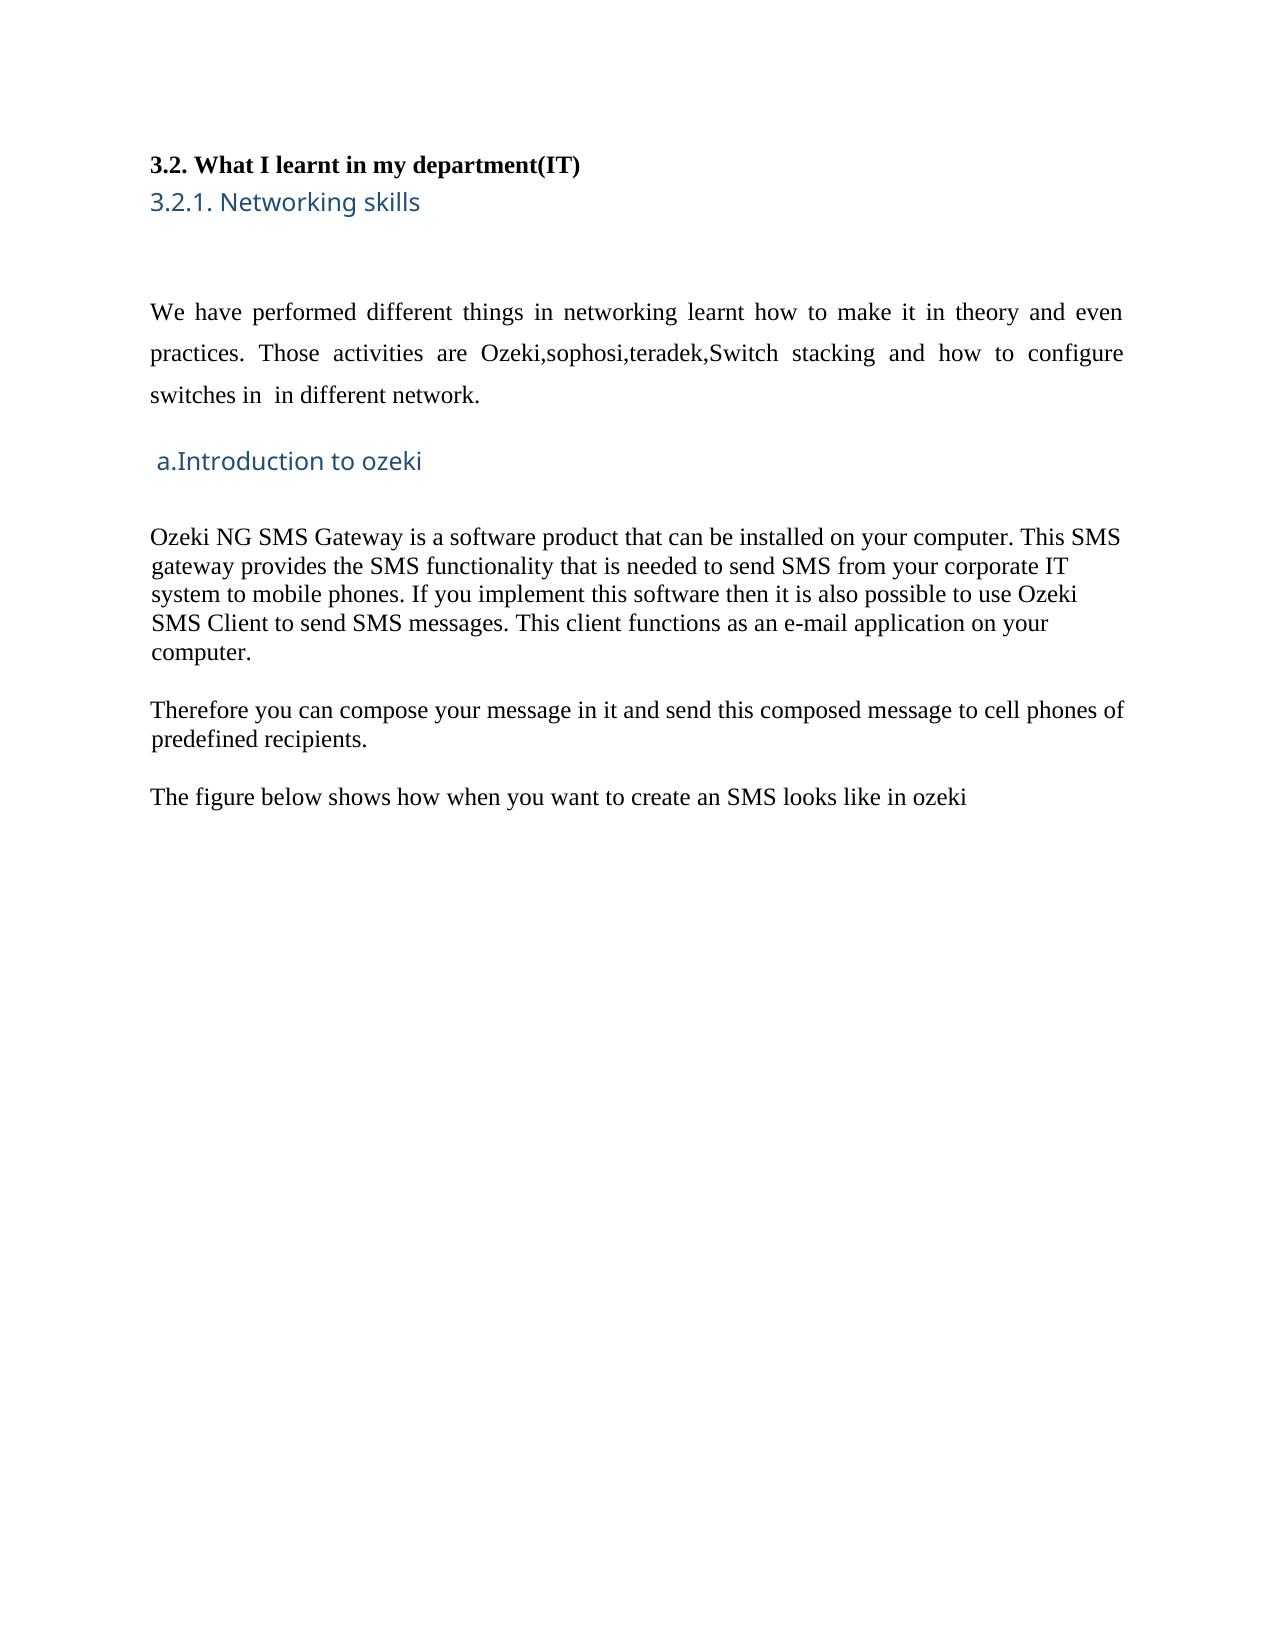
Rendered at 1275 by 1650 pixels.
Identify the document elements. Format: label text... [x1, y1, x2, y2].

text Ozeki NG SMS Gateway is a software product that can be installed on your computer. This SMS gateway provides the SMS functionality that is needed to send SMS from your corporate IT system to mobile phones. If you implement this software then it is also possible to use Ozeki SMS Client to send SMS messages. This client functions as an e-mail application on your computer. [150, 522, 1125, 666]
text Therefore you can compose your message in it and send this composed message to cell phones of predefined recipients. [150, 695, 1125, 752]
subtitle a.Introduction to ozeki [150, 443, 1125, 477]
text The figure below shows how when you want to create an SMS looks like in ozeki [150, 782, 1125, 810]
subtitle 3.2.1. Networking skills [150, 184, 1125, 218]
text We have performed different things in networking learnt how to make it in theory and even practices. Those activities are Ozeki,sophosi,teradek,Switch stacking and how to configure switches in in different network. [150, 297, 1125, 409]
subtitle 3.2. What I learnt in my department(IT) [150, 150, 1134, 179]
